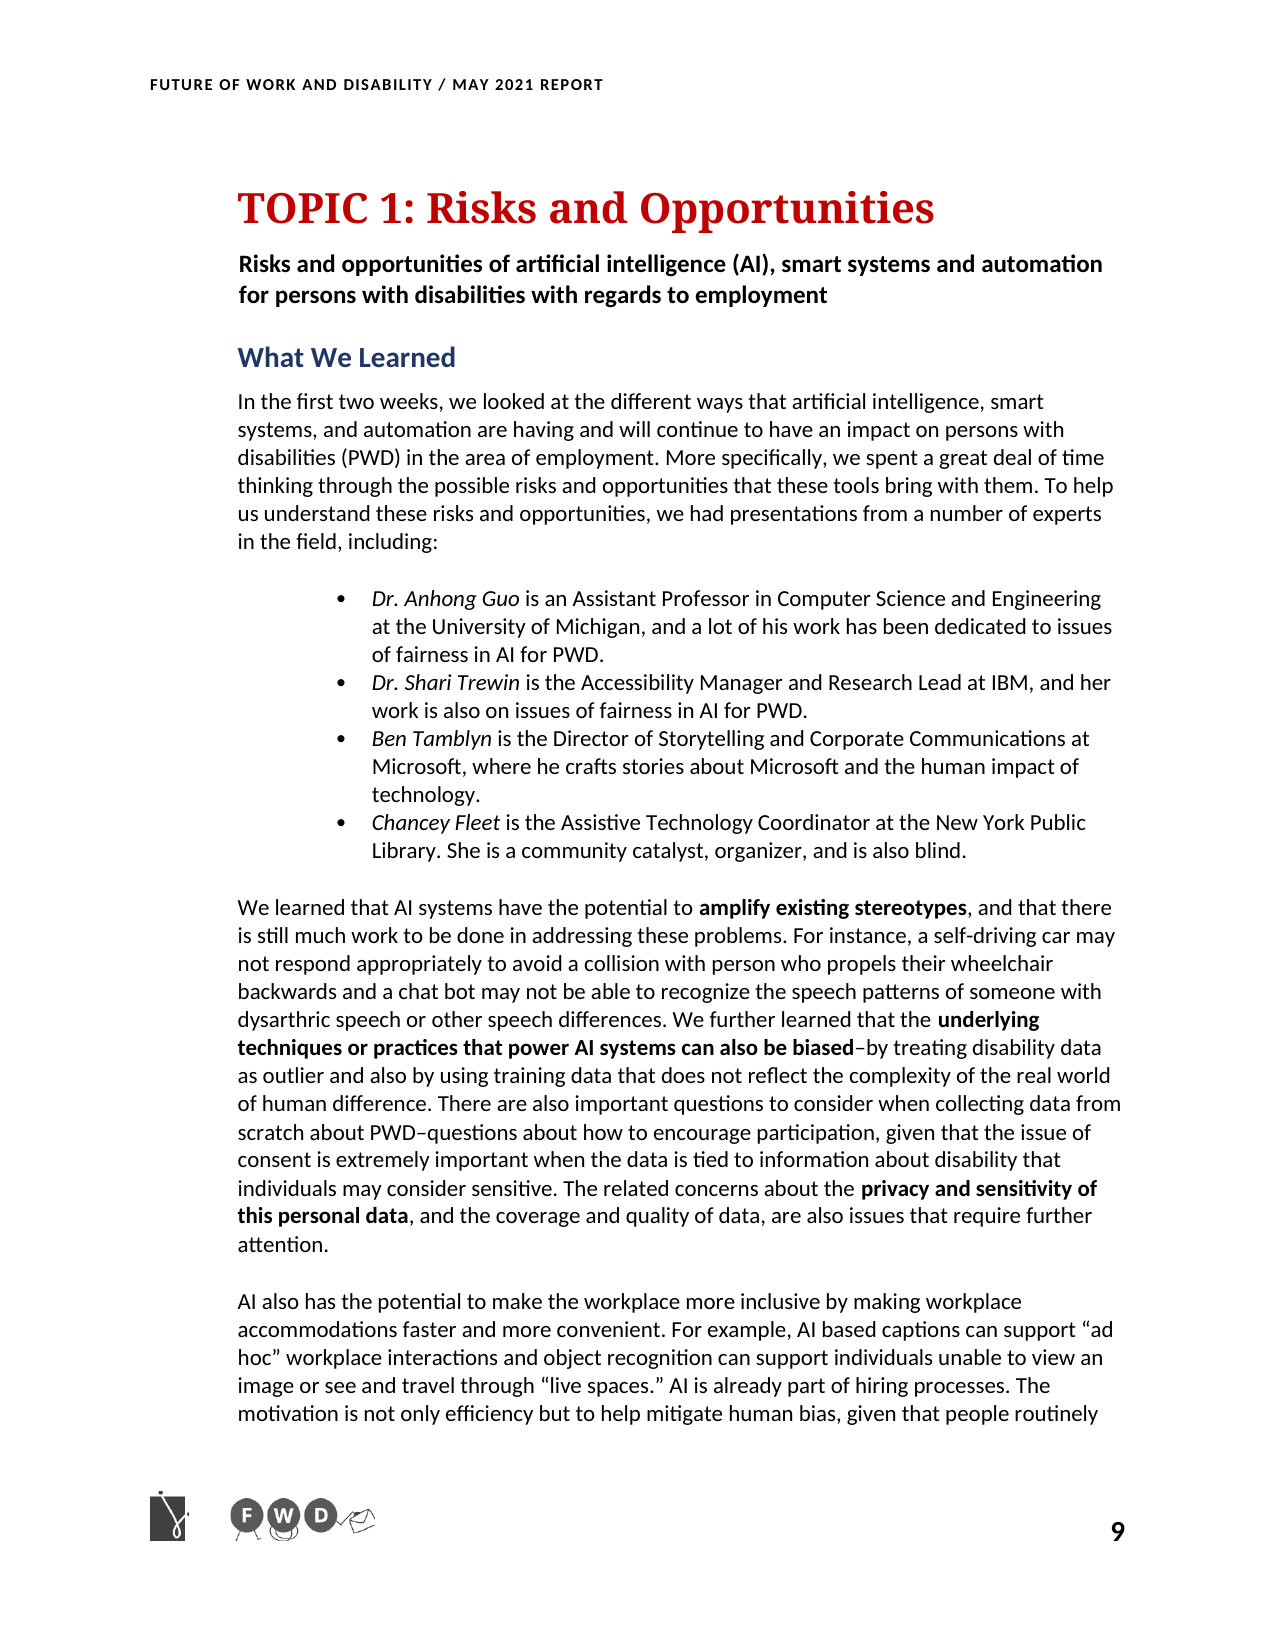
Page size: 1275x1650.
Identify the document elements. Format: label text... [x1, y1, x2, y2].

text In the first two weeks, we looked at the different ways that artificial intelligence, smart systems, and automation are having and will continue to have an impact on persons with disabilities (PWD) in the area of employment. More specifically, we spent a great deal of time thinking through the possible risks and opportunities that these tools bring with them. To help us understand these risks and opportunities, we had presentations from a number of experts in the field, including: [237, 387, 1125, 555]
list Dr. Anhong Guo is an Assistant Professor in Computer Science and Engineering at the University of Michigan, and a lot of his work has been dedicated to issues of fairness in AI for PWD. [337, 584, 1125, 668]
subtitle What We Learned [237, 339, 1125, 374]
subtitle Risks and opportunities of artificial intelligence (AI), smart systems and automation for persons with disabilities with regards to employment [239, 248, 1125, 309]
list Ben Tamblyn is the Director of Storytelling and Corporate Communications at Microsoft, where he crafts stories about Microsoft and the human impact of technology. [337, 724, 1125, 808]
text We learned that AI systems have the potential to amplify existing stereotypes, and that there is still much work to be done in addressing these problems. For instance, a self-driving car may not respond appropriately to avoid a collision with person who propels their wheelchair backwards and a chat bot may not be able to recognize the speech patterns of someone with dysarthric speech or other speech differences. We further learned that the underlying techniques or practices that power AI systems can also be biased–by treating disability data as outlier and also by using training data that does not reflect the complexity of the real world of human difference. There are also important questions to consider when collecting data from scratch about PWD–questions about how to encourage participation, given that the issue of consent is extremely important when the data is tied to information about disability that individuals may consider sensitive. The related concerns about the privacy and sensitivity of this personal data, and the coverage and quality of data, are also issues that require further attention. [237, 893, 1125, 1258]
list Chancey Fleet is the Assistive Technology Coordinator at the New York Public Library. She is a community catalyst, organizer, and is also blind. [337, 808, 1125, 864]
subtitle TOPIC 1: Risks and Opportunities [237, 179, 1125, 236]
list Dr. Shari Trewin is the Accessibility Manager and Research Lead at IBM, and her work is also on issues of fairness in AI for PWD. [337, 668, 1125, 724]
picture [150, 1491, 190, 1541]
